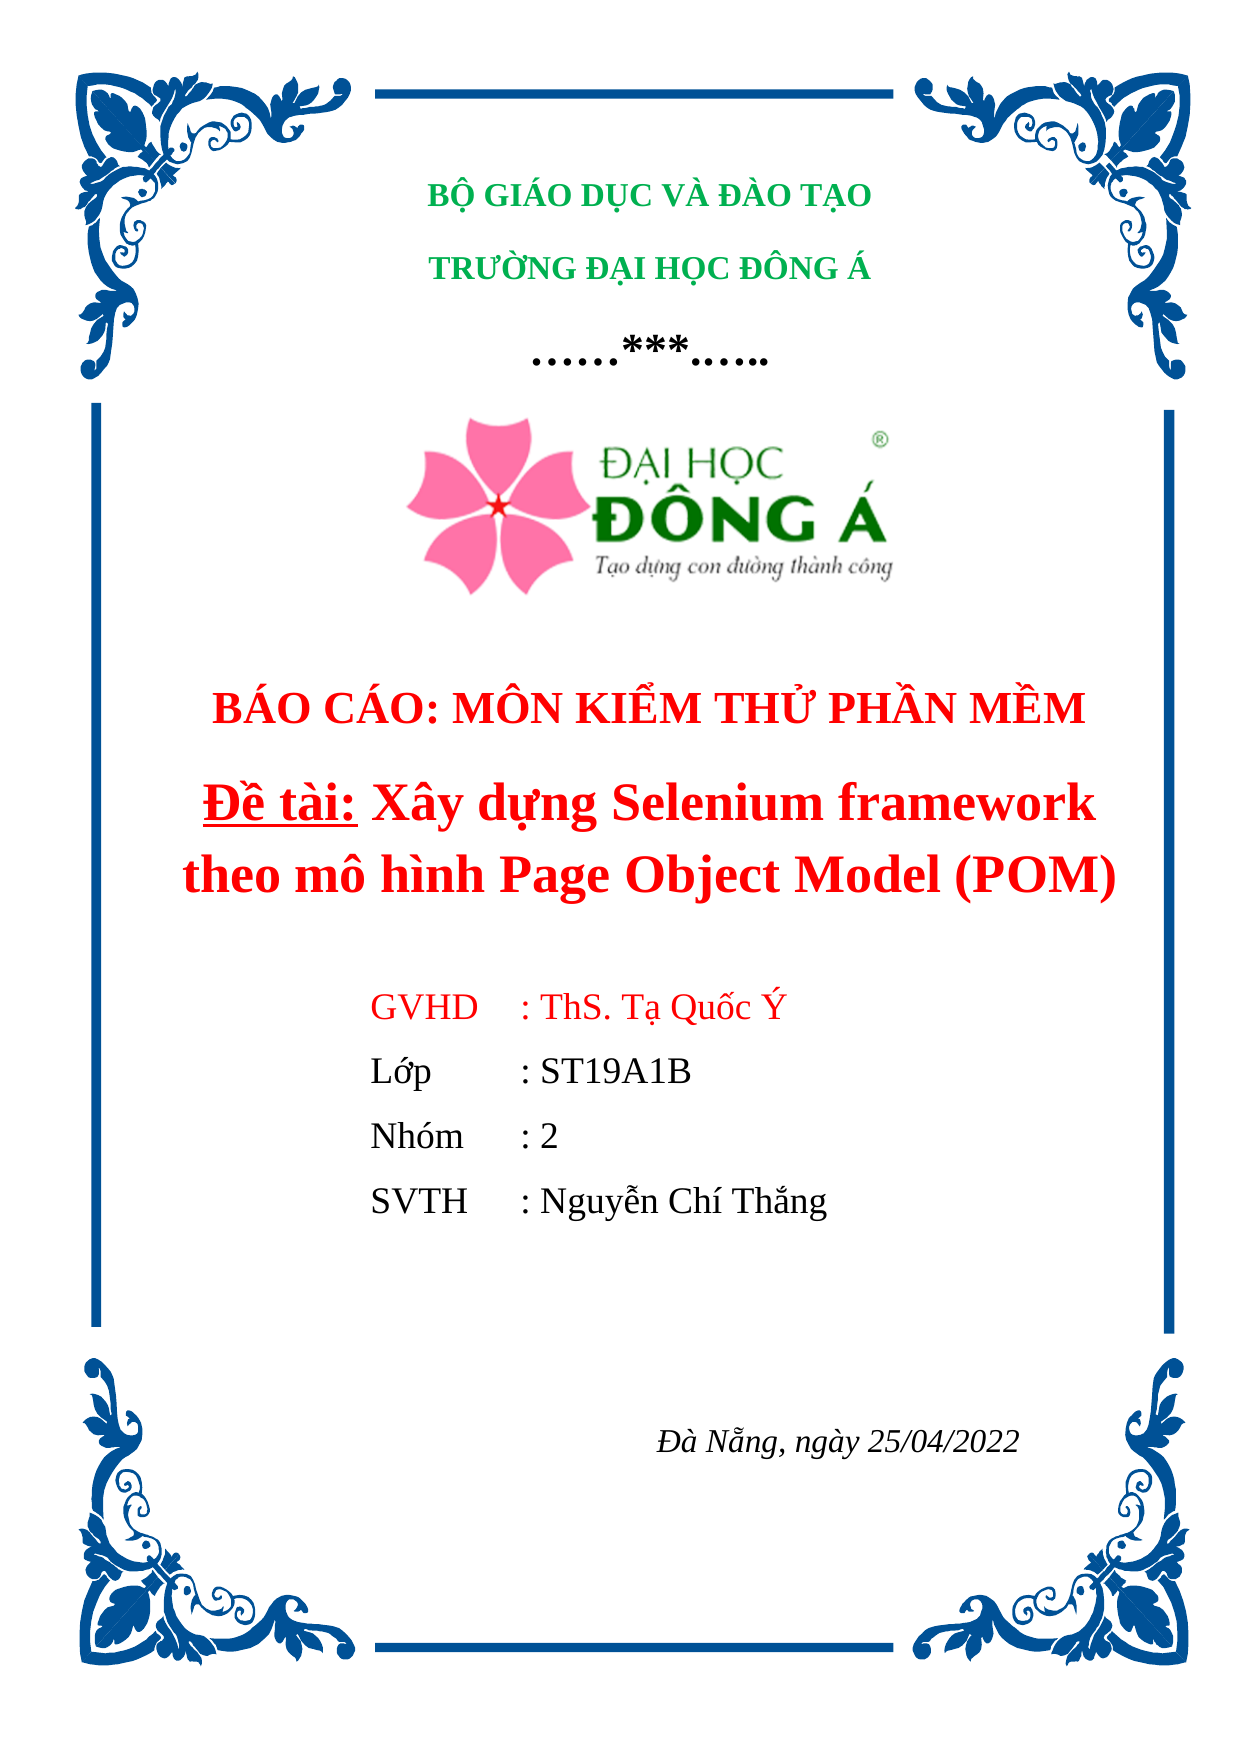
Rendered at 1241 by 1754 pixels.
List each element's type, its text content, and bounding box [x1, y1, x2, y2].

text TRƯỜNG ĐẠI HỌC ĐÔNG Á [177, 248, 1122, 286]
text ……***.….. [177, 323, 1122, 376]
text BÁO CÁO: MÔN KIỂM THỬ PHẦN MỀM [177, 680, 1122, 733]
text BỘ GIÁO DỤC VÀ ĐÀO TẠO [177, 175, 1122, 213]
picture [390, 412, 909, 601]
text Đề tài: Xây dựng Selenium framework theo mô hình Page Object Model (POM) [177, 770, 1122, 904]
